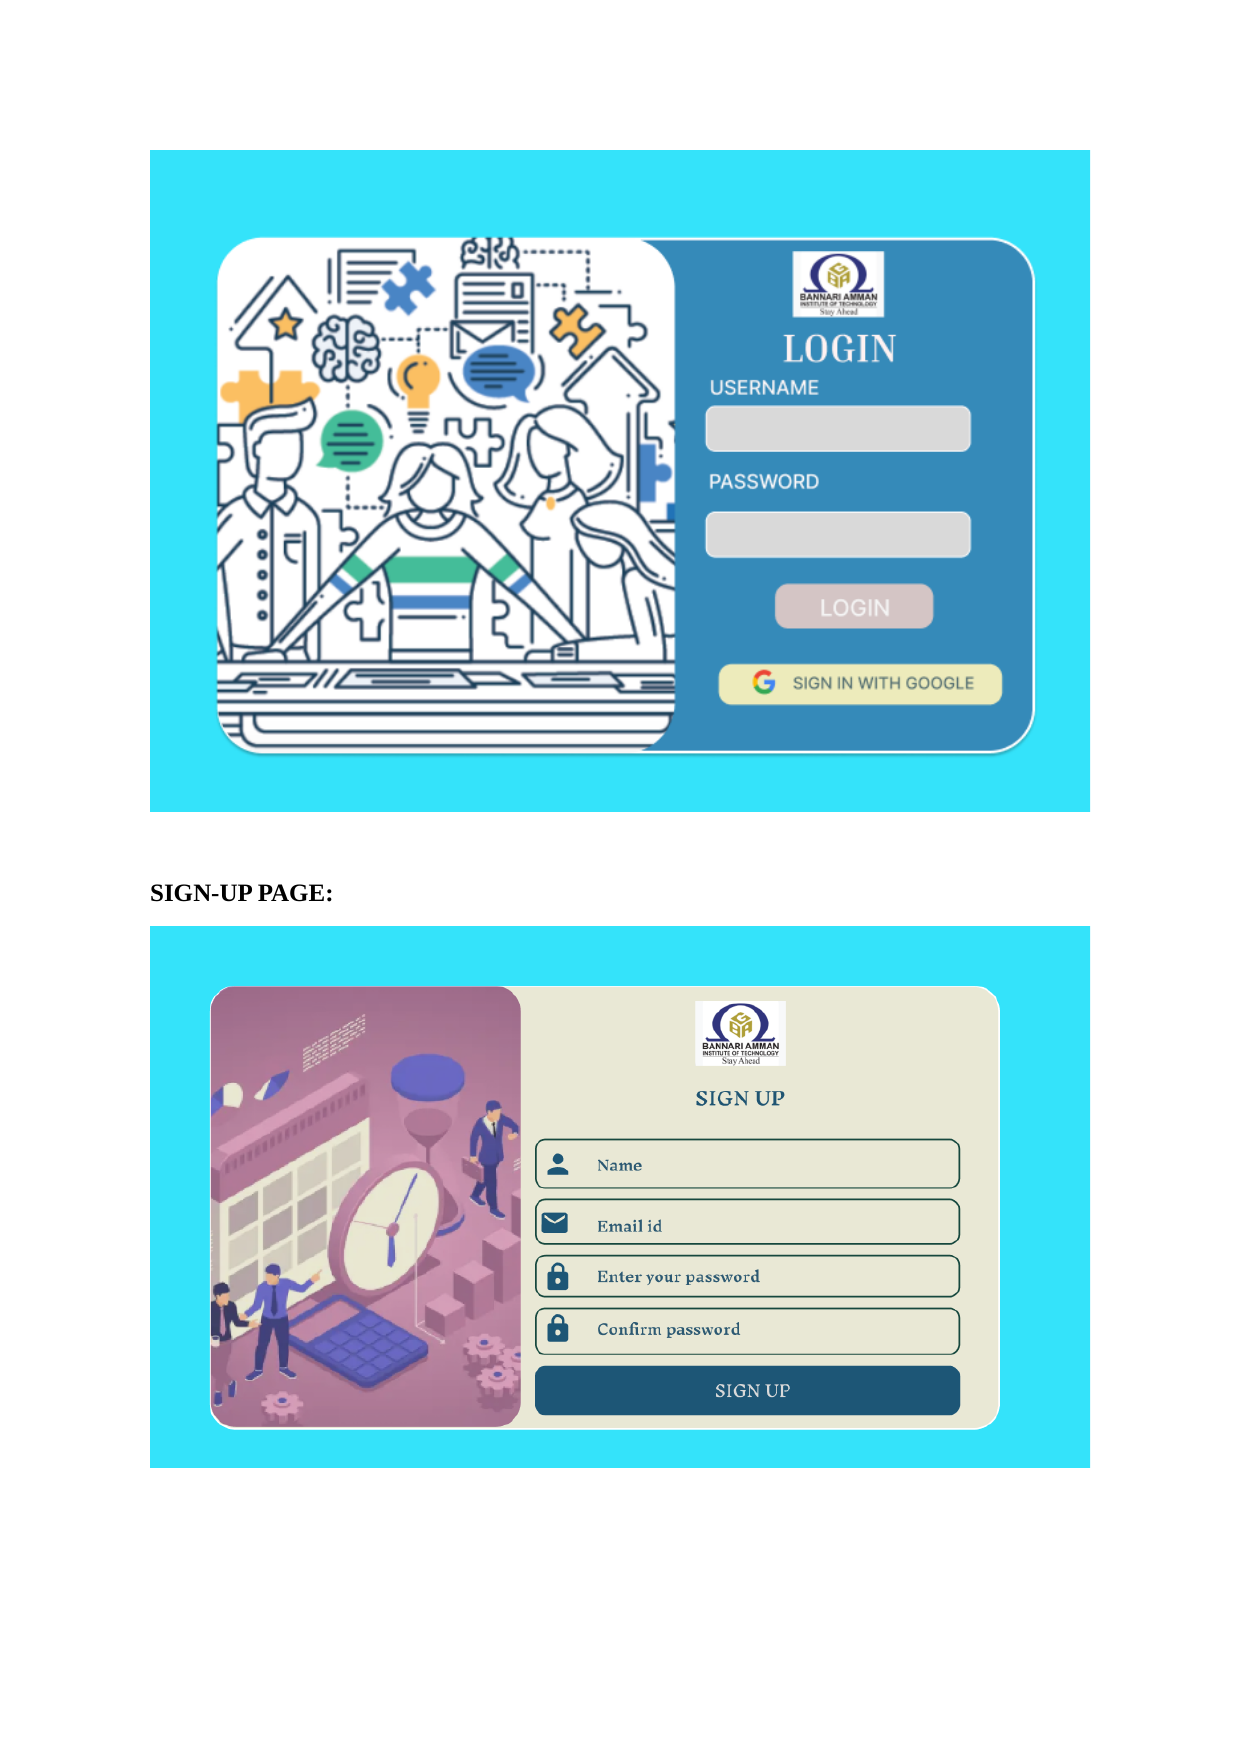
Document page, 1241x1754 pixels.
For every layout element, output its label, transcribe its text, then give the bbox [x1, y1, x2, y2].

text SIGN-UP PAGE: [150, 878, 1090, 907]
picture [150, 926, 1091, 1468]
picture [150, 150, 1091, 812]
